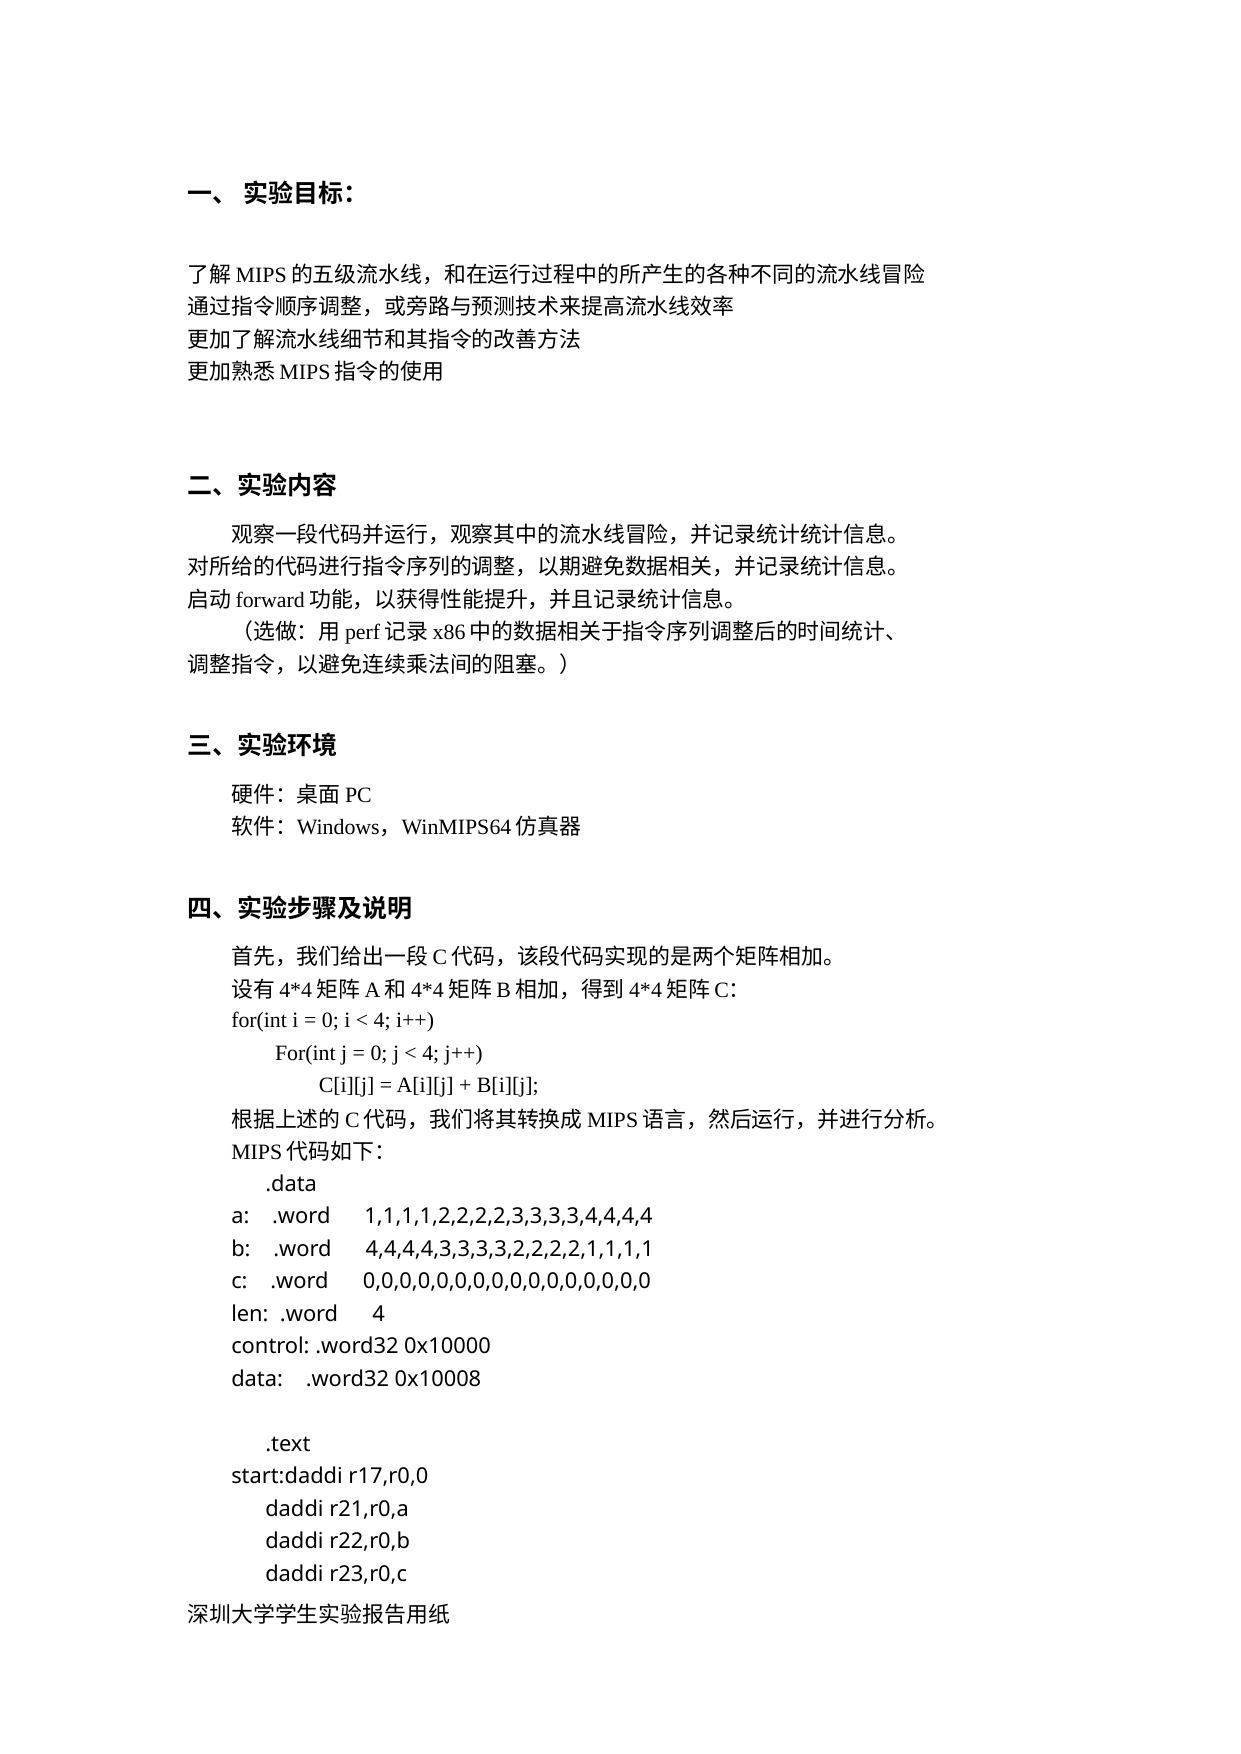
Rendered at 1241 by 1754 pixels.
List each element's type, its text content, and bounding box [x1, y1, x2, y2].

text 根据上述的C代码，我们将其转换成MIPS语言，然后运行，并进行分析。 [187, 1101, 1053, 1134]
text len: .word 4 [187, 1296, 1053, 1329]
text 观察一段代码并运行，观察其中的流水线冒险，并记录统计统计信息。 [187, 516, 1053, 549]
text a: .word 1,1,1,1,2,2,2,2,3,3,3,3,4,4,4,4 [187, 1199, 1053, 1231]
text for(int i = 0; i < 4; i++) [187, 1004, 1053, 1036]
text daddi r21,r0,a [187, 1491, 1053, 1524]
text C[i][j] = A[i][j] + B[i][j]; [275, 1069, 1053, 1101]
text daddi r22,r0,b [187, 1524, 1053, 1556]
text 一、 实验目标： [187, 159, 1053, 224]
text 首先，我们给出一段C代码，该段代码实现的是两个矩阵相加。 [187, 939, 1053, 971]
text 对所给的代码进行指令序列的调整，以期避免数据相关，并记录统计信息。 [187, 549, 1053, 581]
text 通过指令顺序调整，或旁路与预测技术来提高流水线效率 [187, 289, 1053, 321]
text 二、实验内容 [187, 451, 1053, 516]
text control: .word32 0x10000 [187, 1329, 1053, 1361]
text 更加熟悉MIPS指令的使用 [187, 354, 1053, 386]
text 四、实验步骤及说明 [187, 874, 1053, 939]
text 更加了解流水线细节和其指令的改善方法 [187, 321, 1053, 354]
text start:daddi r17,r0,0 [187, 1459, 1053, 1491]
text MIPS代码如下： [187, 1134, 1053, 1166]
text 软件：Windows，WinMIPS64仿真器 [187, 809, 1053, 841]
text daddi r23,r0,c [187, 1556, 1053, 1589]
text 硬件：桌面PC [187, 776, 1053, 809]
text （选做：用perf记录x86中的数据相关于指令序列调整后的时间统计、 [187, 614, 1053, 646]
text 三、实验环境 [187, 711, 1053, 776]
text .data [187, 1166, 1053, 1199]
text 设有4*4矩阵A和4*4矩阵B相加，得到4*4矩阵C： [187, 971, 1053, 1004]
text For(int j = 0; j < 4; j++) [231, 1036, 1053, 1069]
text 调整指令，以避免连续乘法间的阻塞。） [187, 646, 1053, 679]
text data: .word32 0x10008 [187, 1361, 1053, 1394]
text c: .word 0,0,0,0,0,0,0,0,0,0,0,0,0,0,0,0 [187, 1264, 1053, 1296]
text .text [187, 1426, 1053, 1459]
text 了解MIPS的五级流水线，和在运行过程中的所产生的各种不同的流水线冒险 [187, 256, 1053, 289]
text b: .word 4,4,4,4,3,3,3,3,2,2,2,2,1,1,1,1 [187, 1231, 1053, 1264]
text 启动forward功能，以获得性能提升，并且记录统计信息。 [187, 581, 1053, 614]
